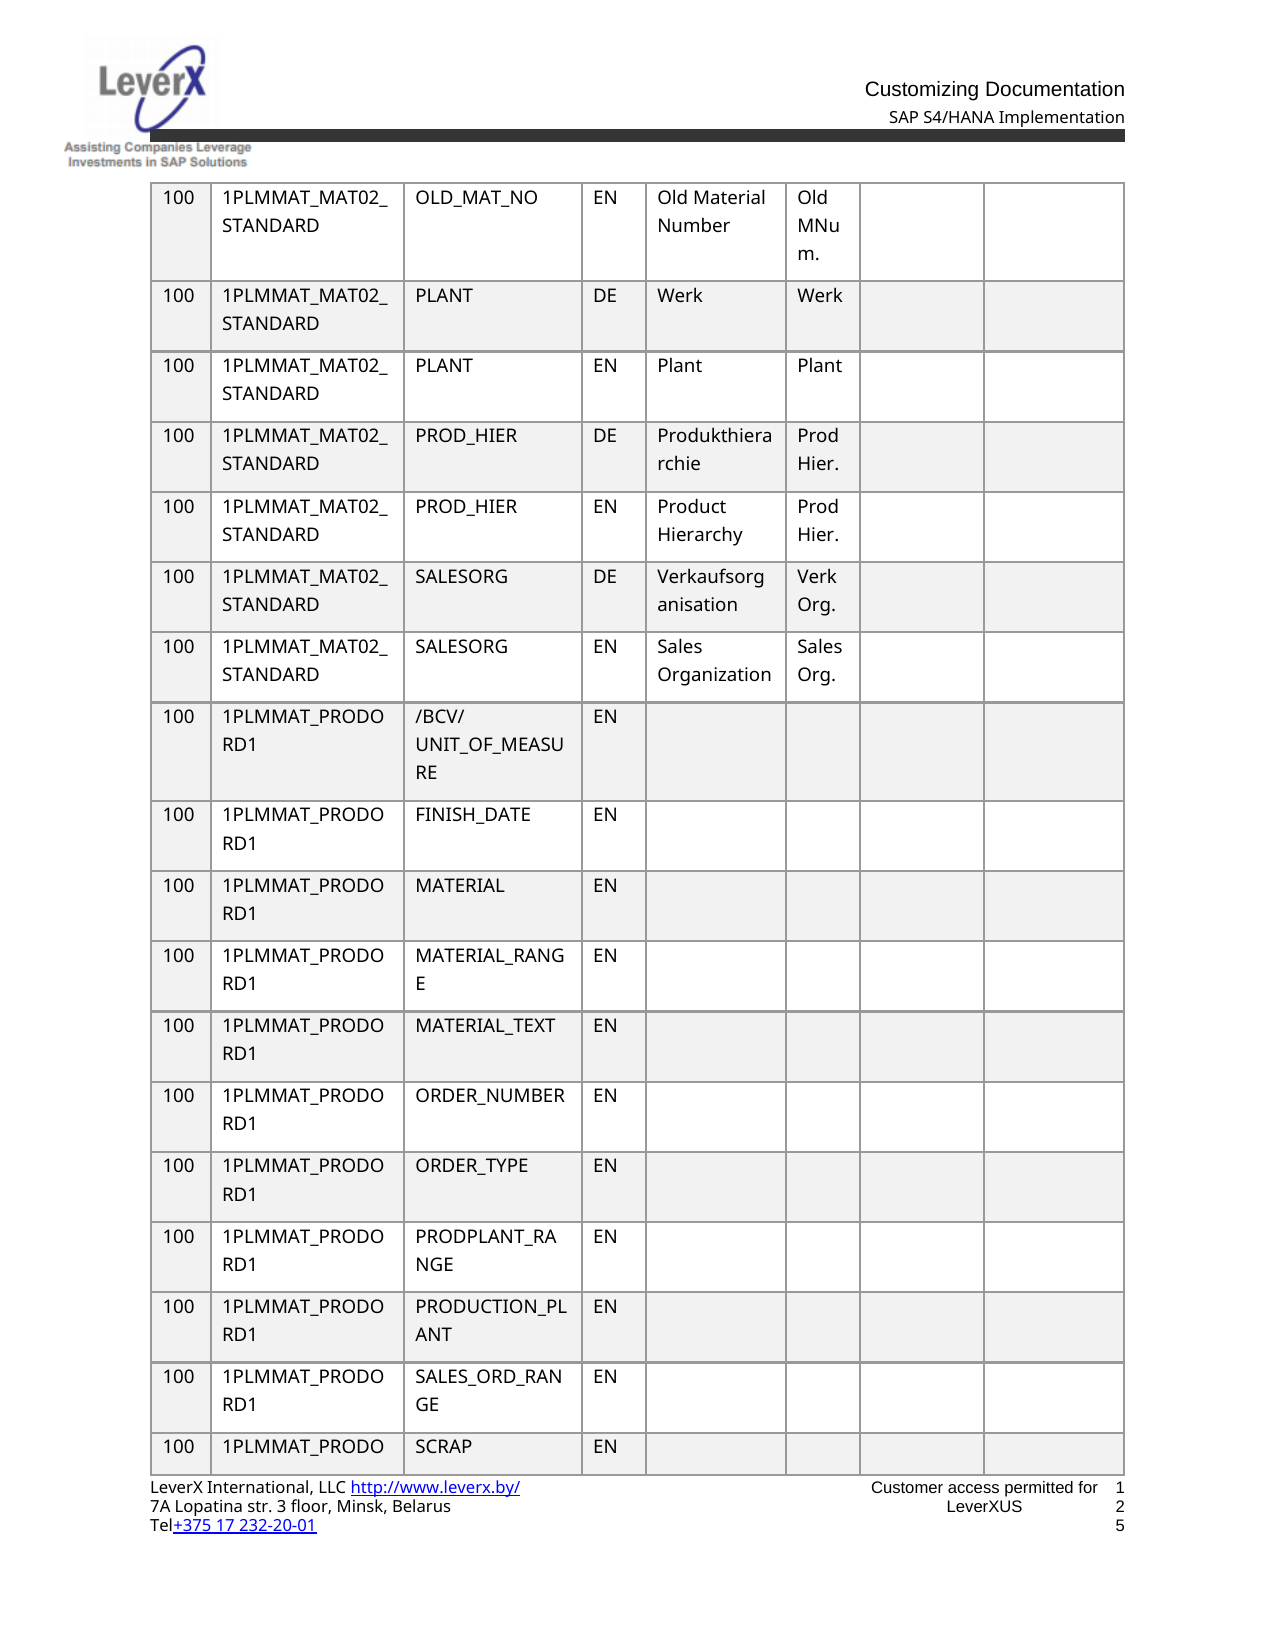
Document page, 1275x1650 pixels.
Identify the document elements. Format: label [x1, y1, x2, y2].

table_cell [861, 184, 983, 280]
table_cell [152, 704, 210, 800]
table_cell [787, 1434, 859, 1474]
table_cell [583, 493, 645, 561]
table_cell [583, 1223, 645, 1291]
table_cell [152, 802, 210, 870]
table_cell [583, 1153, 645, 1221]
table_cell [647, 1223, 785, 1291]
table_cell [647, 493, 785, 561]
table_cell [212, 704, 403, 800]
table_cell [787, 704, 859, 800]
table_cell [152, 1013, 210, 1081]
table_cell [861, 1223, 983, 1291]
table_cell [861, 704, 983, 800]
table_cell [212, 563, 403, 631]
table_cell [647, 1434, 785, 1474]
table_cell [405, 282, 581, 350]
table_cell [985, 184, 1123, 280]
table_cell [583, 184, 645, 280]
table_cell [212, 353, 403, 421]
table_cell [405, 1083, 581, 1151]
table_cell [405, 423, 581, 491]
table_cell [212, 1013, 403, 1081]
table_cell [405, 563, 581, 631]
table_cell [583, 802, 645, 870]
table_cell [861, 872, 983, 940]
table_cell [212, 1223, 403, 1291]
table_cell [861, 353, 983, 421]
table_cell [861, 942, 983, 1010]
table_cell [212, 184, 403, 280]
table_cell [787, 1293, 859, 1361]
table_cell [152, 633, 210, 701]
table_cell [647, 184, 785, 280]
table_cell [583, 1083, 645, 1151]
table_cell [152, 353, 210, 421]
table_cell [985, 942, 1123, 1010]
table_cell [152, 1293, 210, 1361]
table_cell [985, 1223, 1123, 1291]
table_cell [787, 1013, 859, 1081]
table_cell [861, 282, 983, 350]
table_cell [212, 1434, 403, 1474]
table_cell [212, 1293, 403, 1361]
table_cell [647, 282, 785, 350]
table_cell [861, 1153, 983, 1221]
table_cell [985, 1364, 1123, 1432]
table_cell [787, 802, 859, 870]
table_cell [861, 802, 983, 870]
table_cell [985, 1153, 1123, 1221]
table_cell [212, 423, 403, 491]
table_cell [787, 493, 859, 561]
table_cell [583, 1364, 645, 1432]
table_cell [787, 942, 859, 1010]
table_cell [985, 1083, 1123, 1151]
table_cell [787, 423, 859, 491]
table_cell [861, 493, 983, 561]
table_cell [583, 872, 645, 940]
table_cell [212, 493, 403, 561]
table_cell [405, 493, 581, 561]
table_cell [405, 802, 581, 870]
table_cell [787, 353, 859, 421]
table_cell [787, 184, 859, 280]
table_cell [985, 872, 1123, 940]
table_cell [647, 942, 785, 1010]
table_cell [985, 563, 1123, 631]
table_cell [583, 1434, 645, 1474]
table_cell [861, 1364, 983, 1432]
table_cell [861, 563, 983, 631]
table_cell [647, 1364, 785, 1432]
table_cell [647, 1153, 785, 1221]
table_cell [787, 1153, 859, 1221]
picture [59, 33, 254, 172]
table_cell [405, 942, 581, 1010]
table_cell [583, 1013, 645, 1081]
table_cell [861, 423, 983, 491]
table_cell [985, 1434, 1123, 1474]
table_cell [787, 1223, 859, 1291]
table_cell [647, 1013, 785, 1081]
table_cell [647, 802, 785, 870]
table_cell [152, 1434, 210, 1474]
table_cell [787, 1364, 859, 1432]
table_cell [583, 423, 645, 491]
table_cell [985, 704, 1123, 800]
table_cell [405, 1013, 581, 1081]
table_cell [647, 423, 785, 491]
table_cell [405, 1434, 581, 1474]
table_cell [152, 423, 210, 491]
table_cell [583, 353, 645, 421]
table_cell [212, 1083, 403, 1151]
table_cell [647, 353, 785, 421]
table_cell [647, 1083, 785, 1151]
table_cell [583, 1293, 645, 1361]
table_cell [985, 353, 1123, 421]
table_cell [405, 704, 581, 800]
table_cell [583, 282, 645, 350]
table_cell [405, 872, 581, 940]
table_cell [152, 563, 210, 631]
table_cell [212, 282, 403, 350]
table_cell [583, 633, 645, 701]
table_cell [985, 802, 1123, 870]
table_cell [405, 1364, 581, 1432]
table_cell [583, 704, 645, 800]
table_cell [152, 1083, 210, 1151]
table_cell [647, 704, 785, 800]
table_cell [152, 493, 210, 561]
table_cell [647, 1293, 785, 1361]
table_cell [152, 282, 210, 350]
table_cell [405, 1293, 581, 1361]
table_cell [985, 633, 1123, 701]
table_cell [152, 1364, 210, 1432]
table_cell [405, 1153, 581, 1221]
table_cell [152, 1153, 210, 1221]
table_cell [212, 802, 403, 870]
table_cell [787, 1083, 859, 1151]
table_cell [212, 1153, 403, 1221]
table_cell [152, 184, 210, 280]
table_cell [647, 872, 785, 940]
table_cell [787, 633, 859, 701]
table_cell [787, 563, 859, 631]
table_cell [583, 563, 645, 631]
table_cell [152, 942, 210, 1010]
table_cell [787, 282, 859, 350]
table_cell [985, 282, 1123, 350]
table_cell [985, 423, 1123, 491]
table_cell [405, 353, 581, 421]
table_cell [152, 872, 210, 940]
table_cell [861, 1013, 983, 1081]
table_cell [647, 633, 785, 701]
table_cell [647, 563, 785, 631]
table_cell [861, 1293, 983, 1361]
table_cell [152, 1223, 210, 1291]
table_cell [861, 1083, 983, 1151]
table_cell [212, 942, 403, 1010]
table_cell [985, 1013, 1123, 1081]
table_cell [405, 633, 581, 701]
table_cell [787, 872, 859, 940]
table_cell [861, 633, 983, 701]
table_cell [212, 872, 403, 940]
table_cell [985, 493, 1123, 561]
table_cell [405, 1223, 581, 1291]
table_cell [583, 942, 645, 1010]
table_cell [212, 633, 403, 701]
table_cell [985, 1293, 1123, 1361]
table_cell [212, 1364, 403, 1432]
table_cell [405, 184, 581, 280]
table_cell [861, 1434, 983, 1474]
